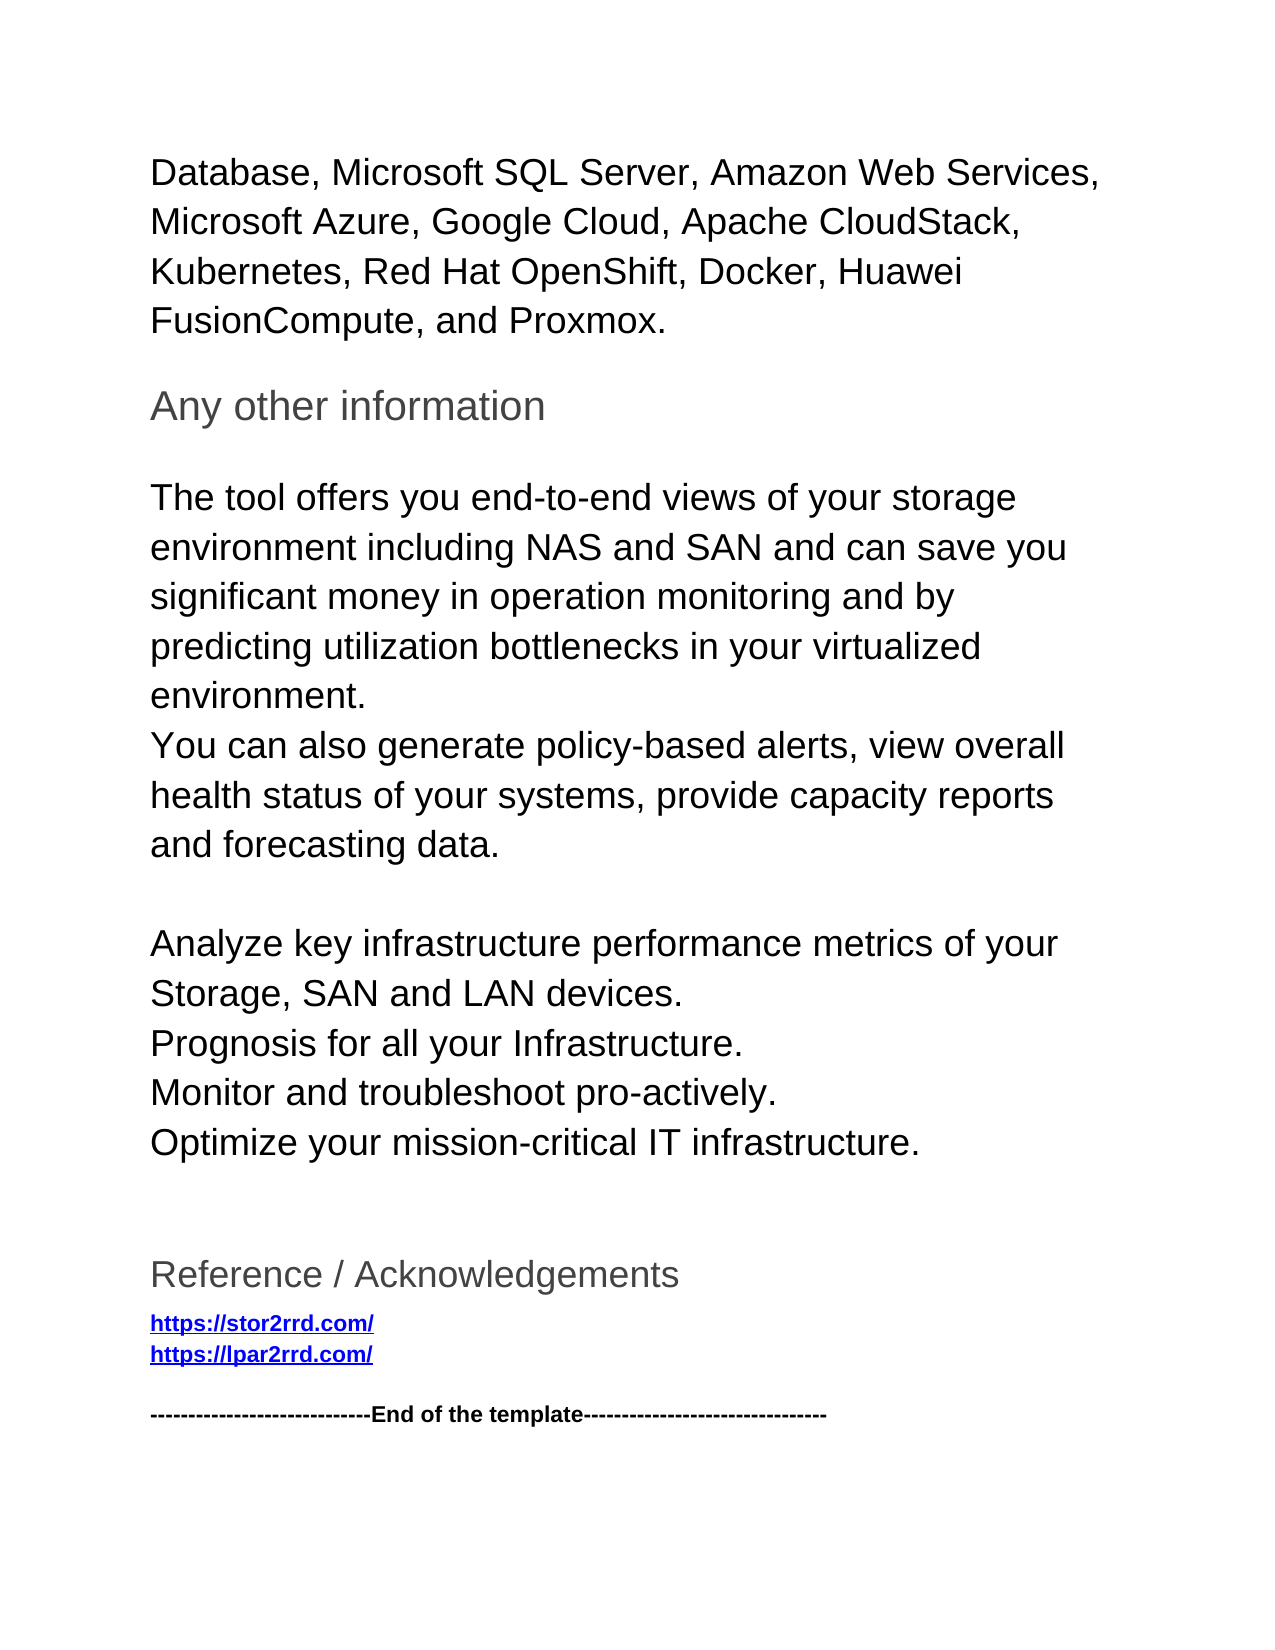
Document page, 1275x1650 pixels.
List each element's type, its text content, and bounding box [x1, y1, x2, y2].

text The tool offers you end-to-end views of your storage environment including NAS and SAN and can save you significant money in operation monitoring and by predicting utilization bottlenecks in your virtualized environment. You can also generate policy-based alerts, view overall health status of your systems, provide capacity reports and forecasting data. [150, 475, 1125, 866]
text https://stor2rrd.com/ [150, 1310, 1125, 1337]
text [150, 150, 1125, 342]
text Analyze key infrastructure performance metrics of your Storage, SAN and LAN devices. Prognosis for all your Infrastructure. Monitor and troubleshoot pro-actively. Optimize your mission-critical IT infrastructure. [150, 922, 1125, 1163]
subtitle Reference / Acknowledgements [150, 1252, 1125, 1296]
text https://lpar2rrd.com/ [150, 1341, 1125, 1367]
text -----------------------------End of the template-------------------------------- [150, 1401, 1125, 1427]
subtitle Any other information [150, 382, 1125, 429]
